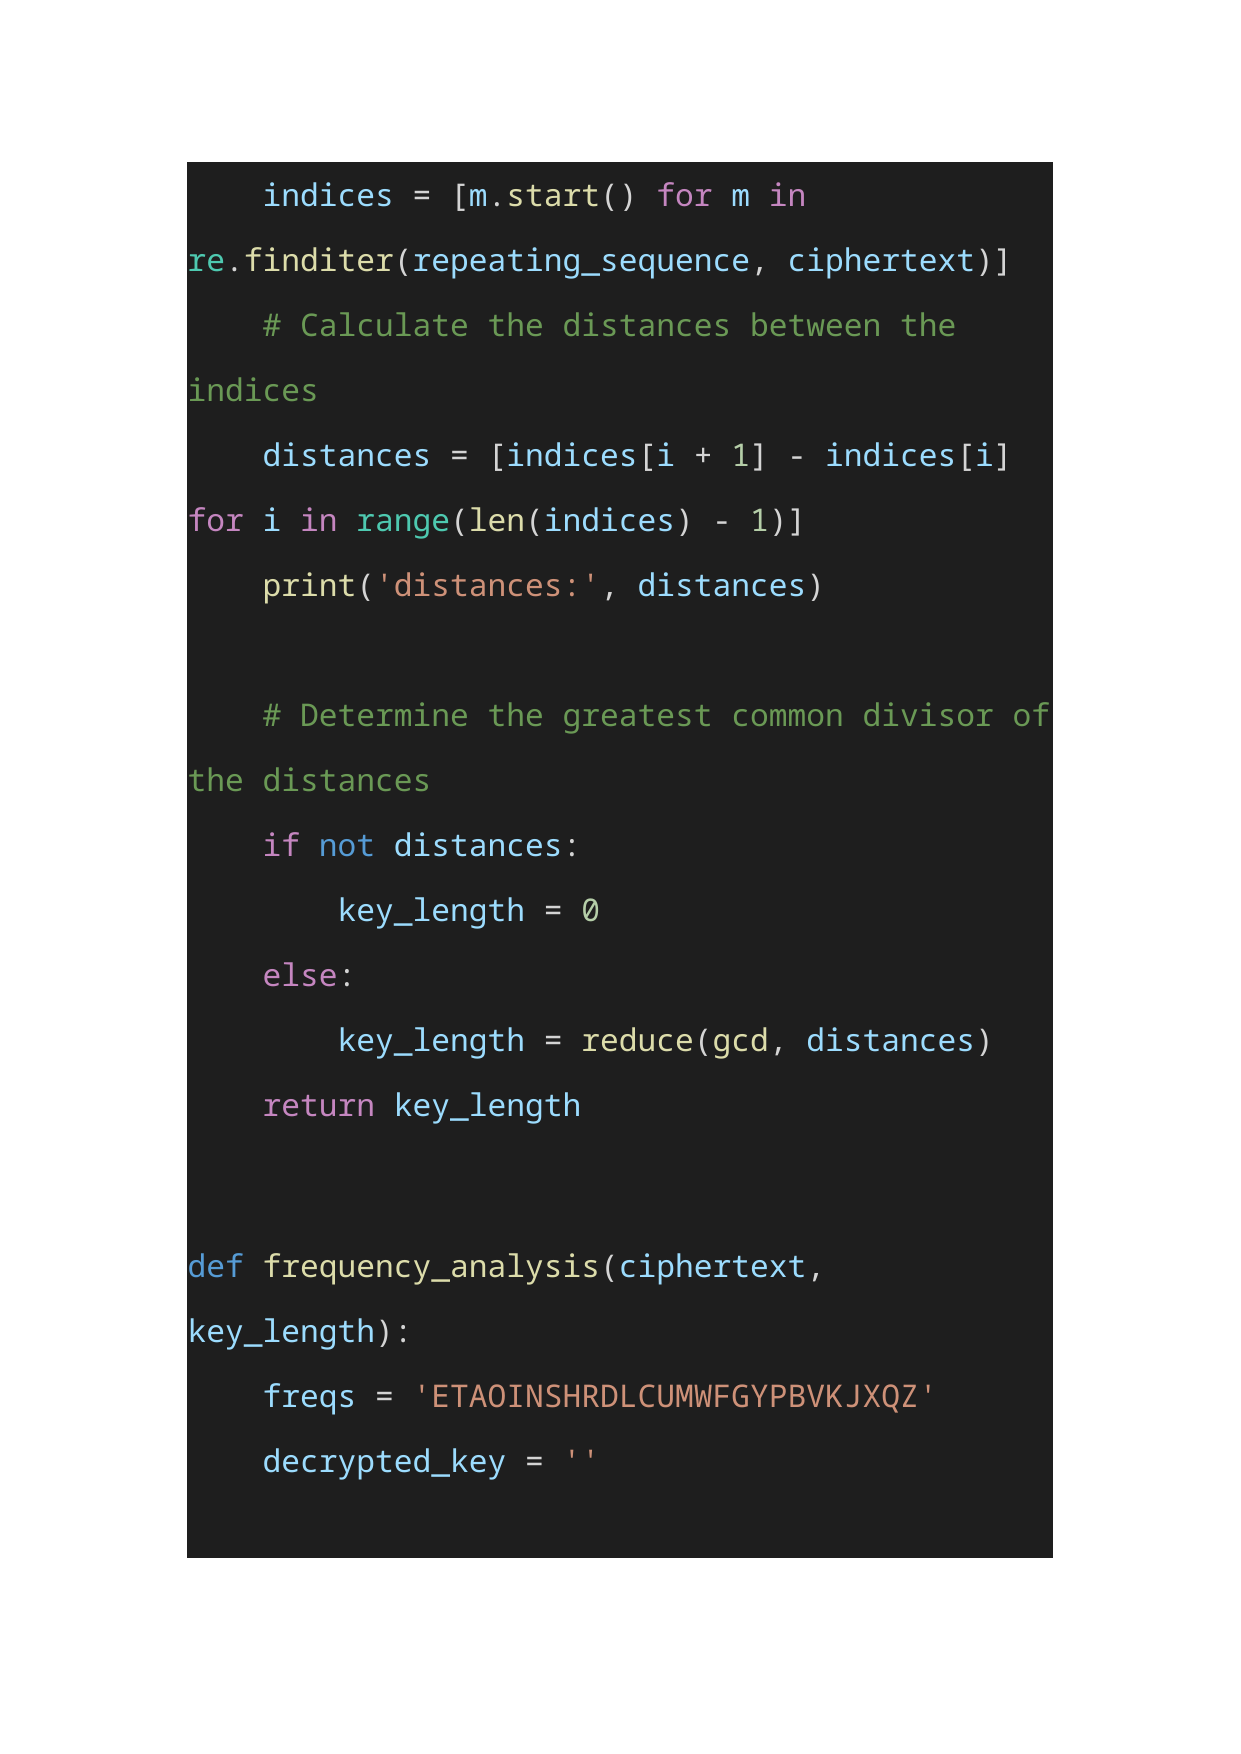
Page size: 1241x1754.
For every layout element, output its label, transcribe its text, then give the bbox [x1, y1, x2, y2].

text distances = [indices[i + 1] - indices[i] for i in range(len(indices) - 1)] [187, 422, 1053, 552]
text else: [187, 942, 1053, 1007]
text freqs = 'ETAOINSHRDLCUMWFGYPBVKJXQZ' [187, 1363, 1053, 1428]
text return key_length [187, 1072, 1053, 1137]
text key_length = reduce(gcd, distances) [187, 1007, 1053, 1072]
text if not distances: [187, 812, 1053, 877]
text # Determine the greatest common divisor of the distances [187, 682, 1053, 812]
text # Calculate the distances between the indices [187, 292, 1053, 422]
text decrypted_key = '' [187, 1428, 1053, 1493]
text print('distances:', distances) [187, 552, 1053, 617]
text key_length = 0 [187, 877, 1053, 942]
text indices = [m.start() for m in re.finditer(repeating_sequence, ciphertext)] [187, 162, 1053, 292]
text def frequency_analysis(ciphertext, key_length): [187, 1233, 1053, 1363]
